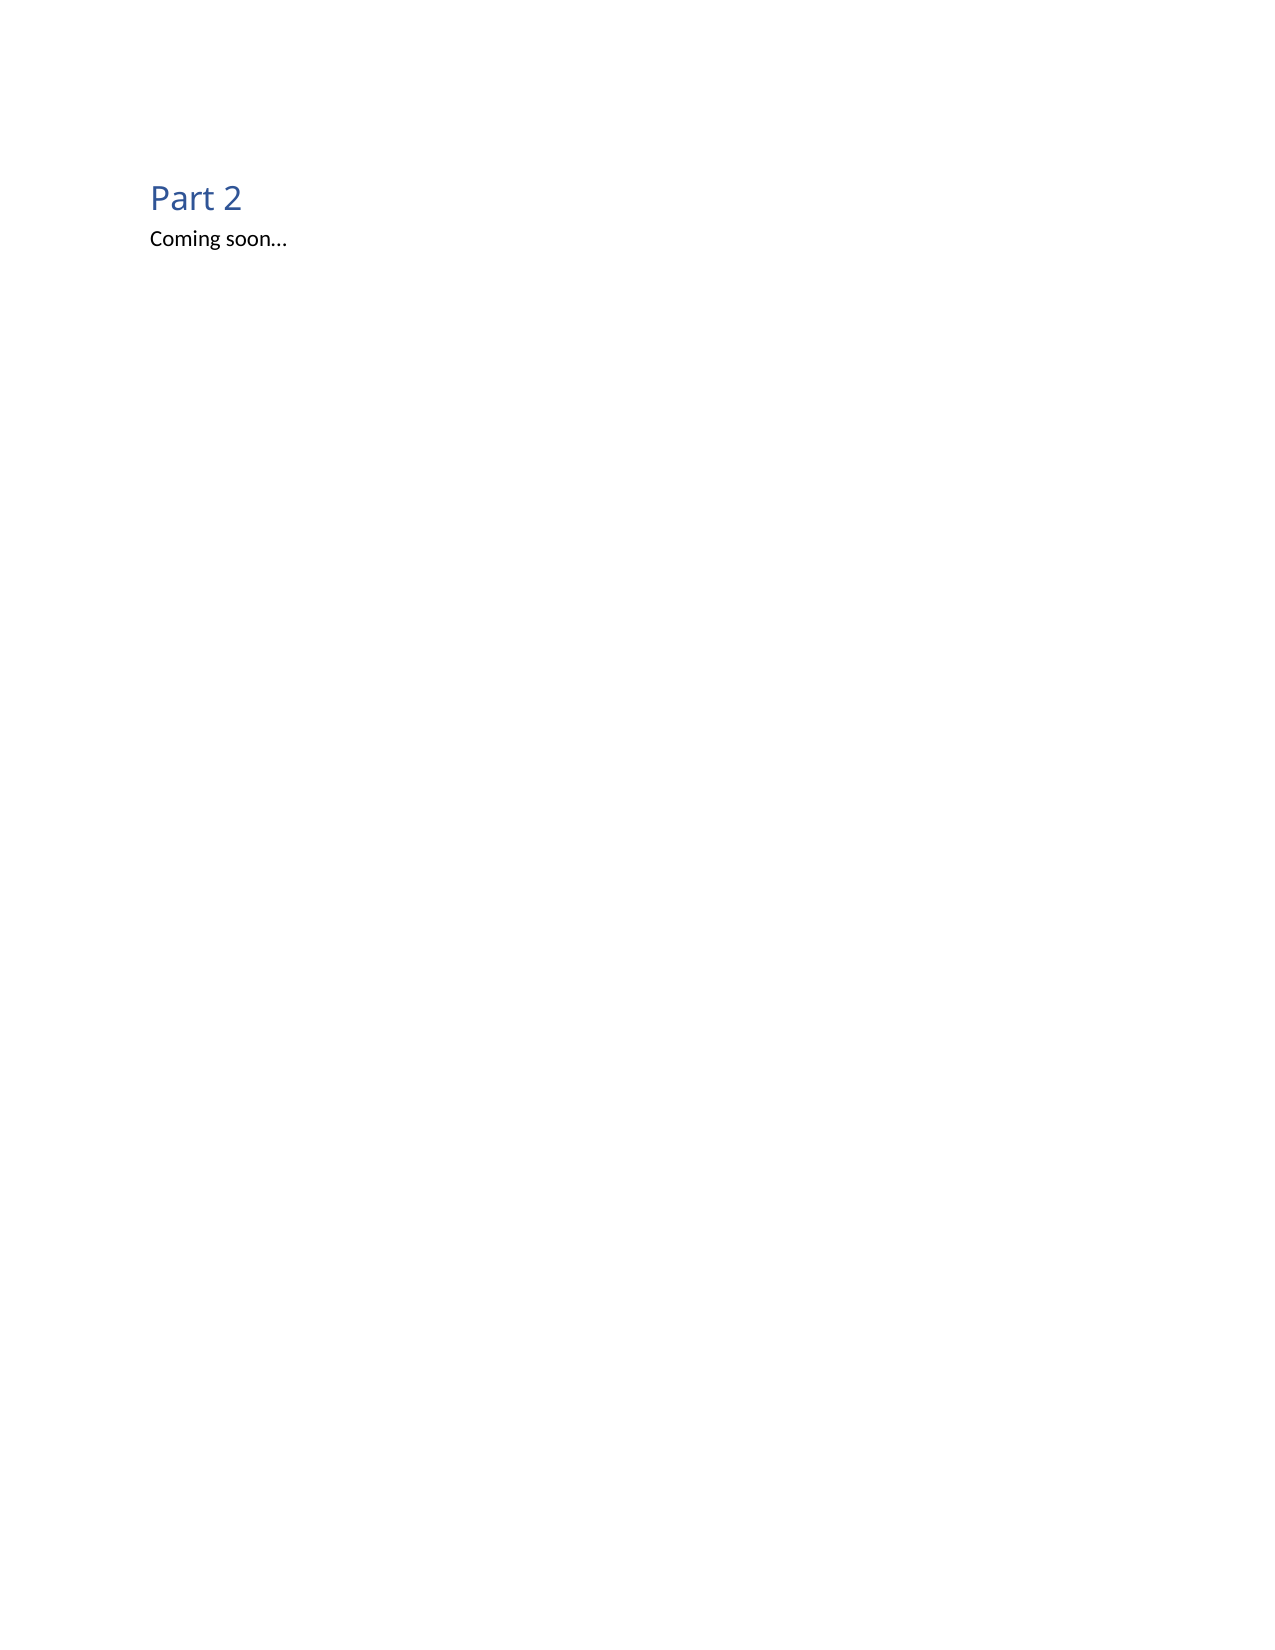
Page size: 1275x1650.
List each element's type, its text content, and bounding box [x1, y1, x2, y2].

text Coming soon… [150, 224, 1125, 252]
subtitle Part 2 [150, 175, 1125, 220]
